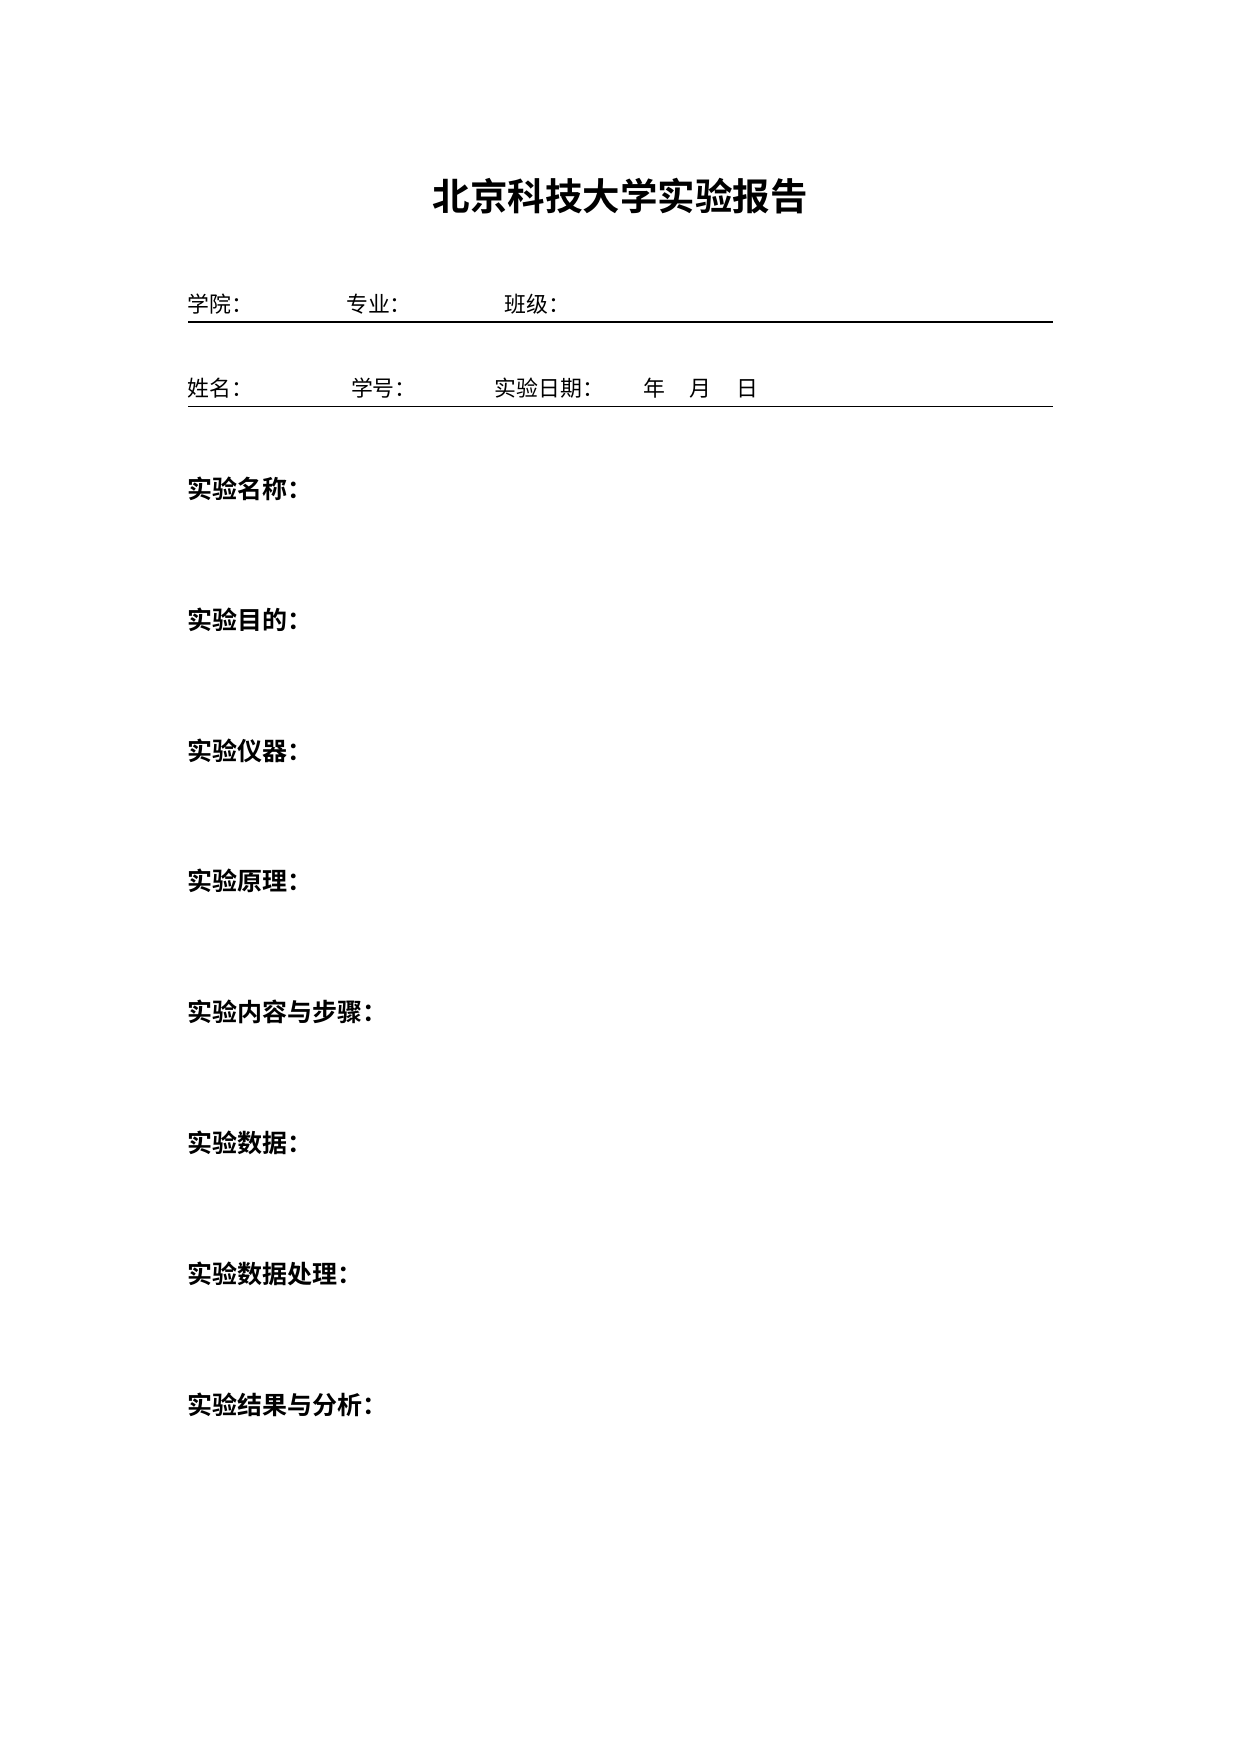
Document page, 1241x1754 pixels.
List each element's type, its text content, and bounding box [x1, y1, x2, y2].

text 姓名： 学号： 实验日期： 年 月 日 [187, 371, 1053, 407]
text 实验内容与步骤： [187, 978, 1053, 1043]
text 实验目的： [187, 586, 1053, 651]
text 实验结果与分析： [187, 1371, 1053, 1436]
text 实验原理： [187, 847, 1053, 912]
text 实验数据： [187, 1109, 1053, 1174]
text 实验名称： [187, 455, 1053, 520]
text 实验数据处理： [187, 1240, 1053, 1305]
text 学院： 专业： 班级： [187, 287, 1053, 323]
text 实验仪器： [187, 717, 1053, 782]
text 北京科技大学实验报告 [187, 162, 1053, 227]
